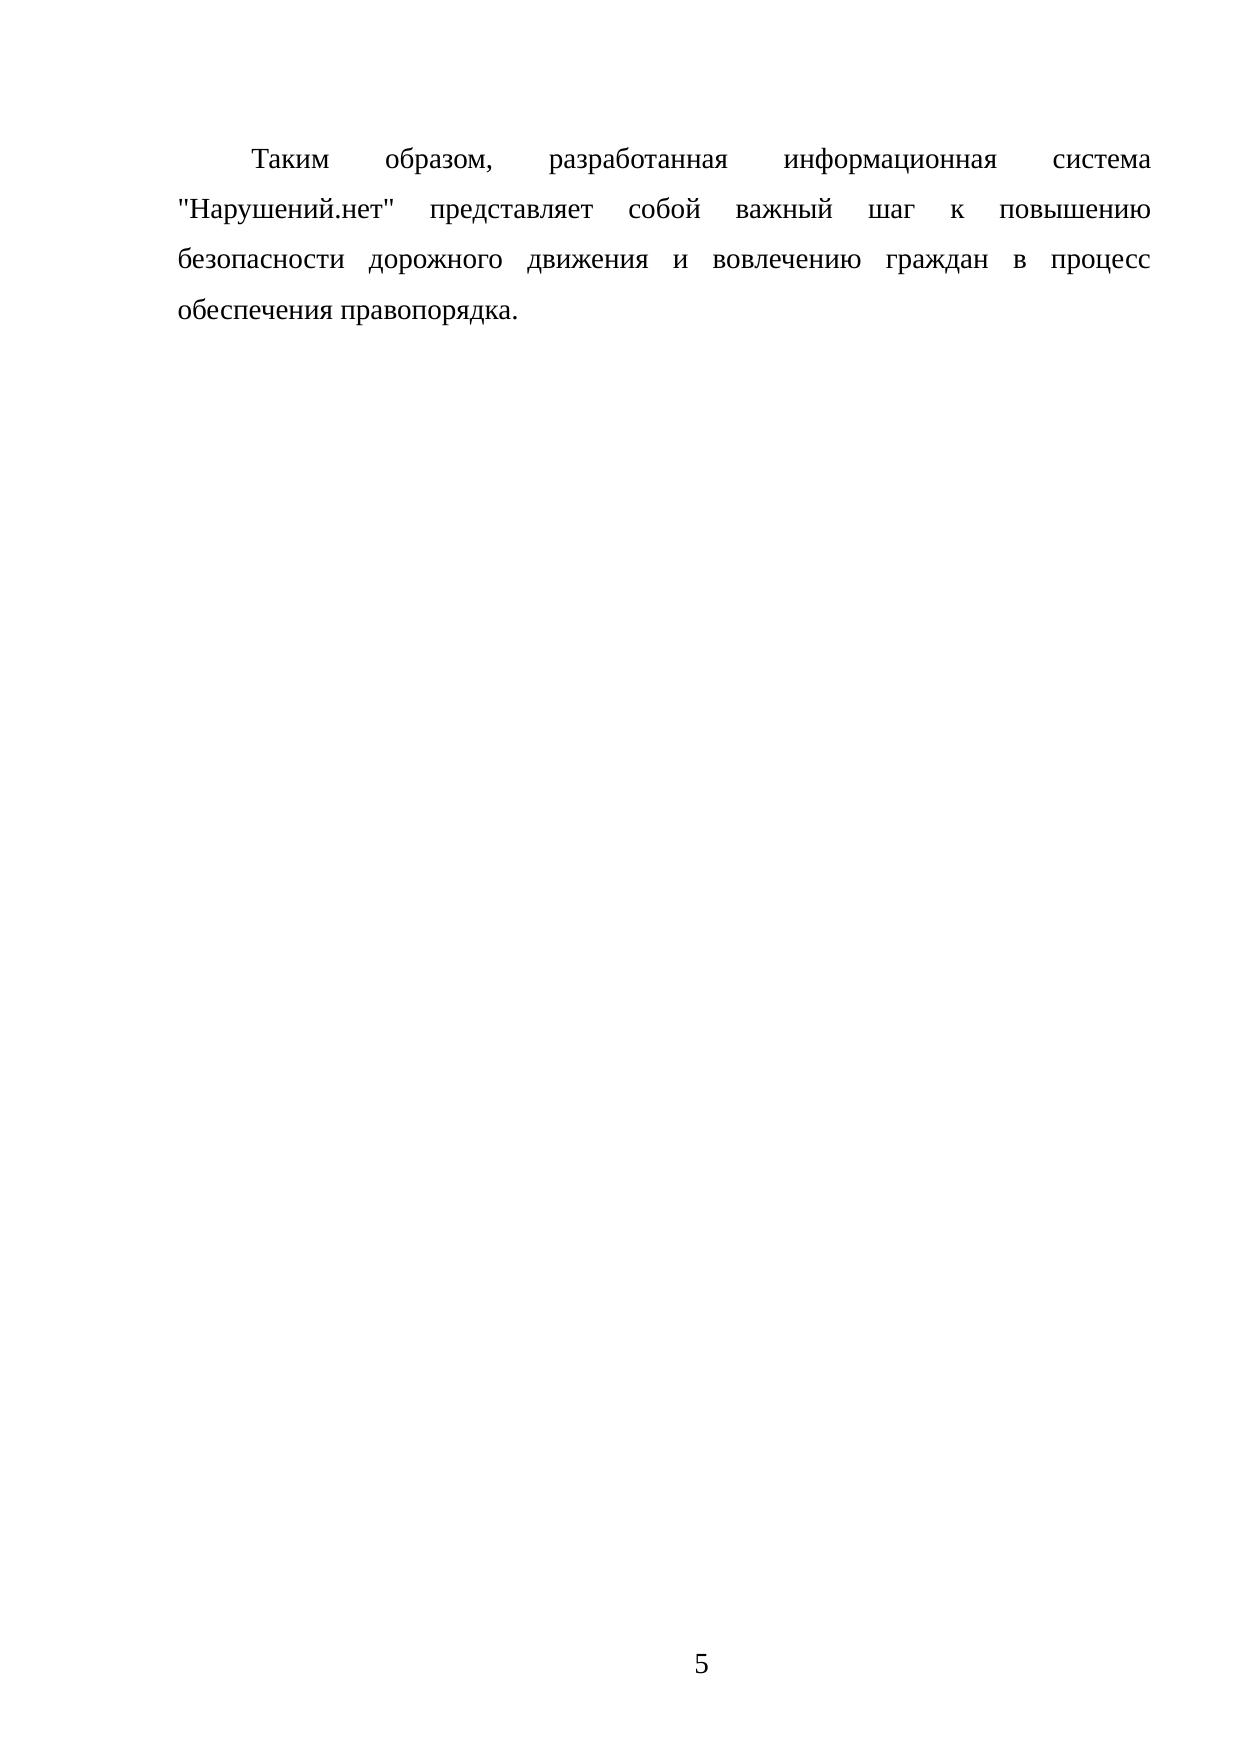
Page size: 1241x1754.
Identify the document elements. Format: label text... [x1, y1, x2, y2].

text Таким образом, разработанная информационная система "Нарушений.нет" представляет собой важный шаг к повышению безопасности дорожного движения и вовлечению граждан в процесс обеспечения правопорядка. [177, 241, 1152, 426]
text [177, 141, 1152, 225]
